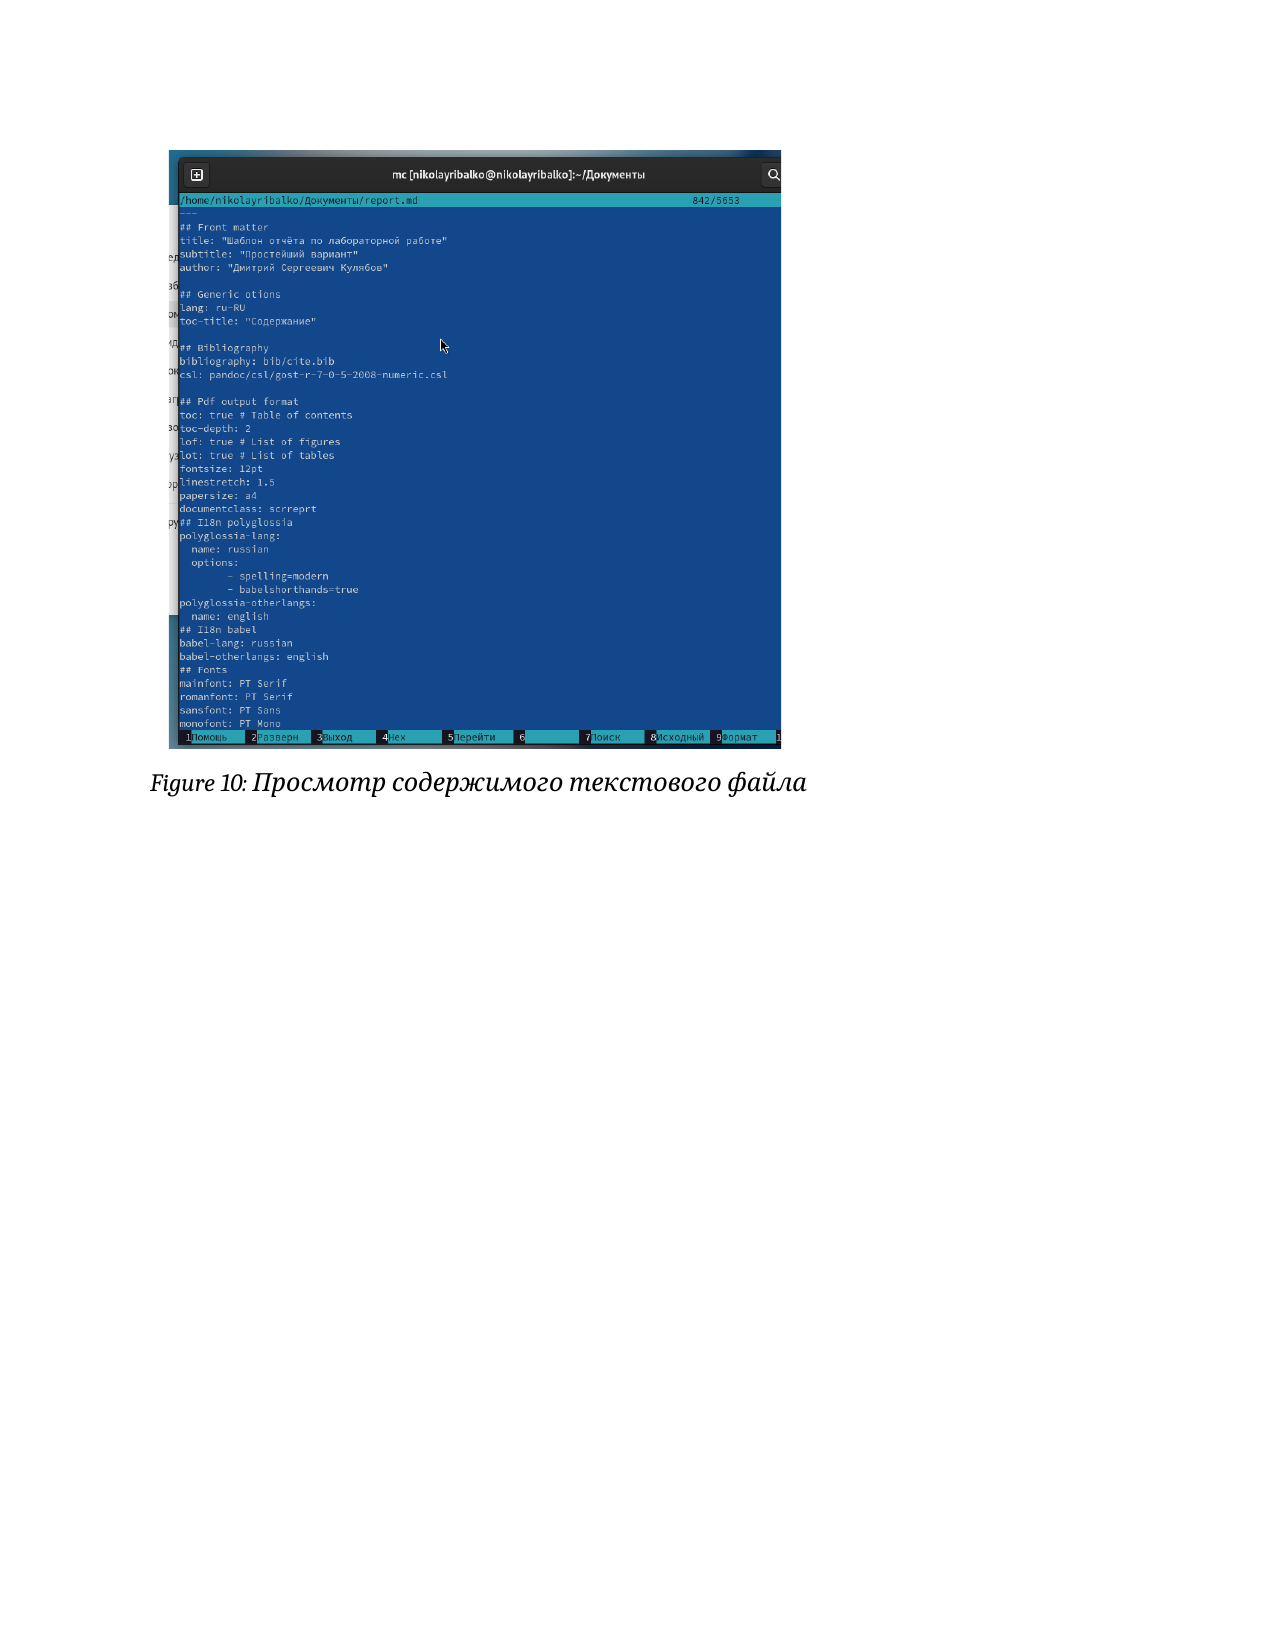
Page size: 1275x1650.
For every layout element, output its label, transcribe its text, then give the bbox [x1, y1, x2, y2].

picture [168, 150, 782, 749]
text Figure 10: Просмотр содержимого текстового файла [150, 769, 1125, 798]
